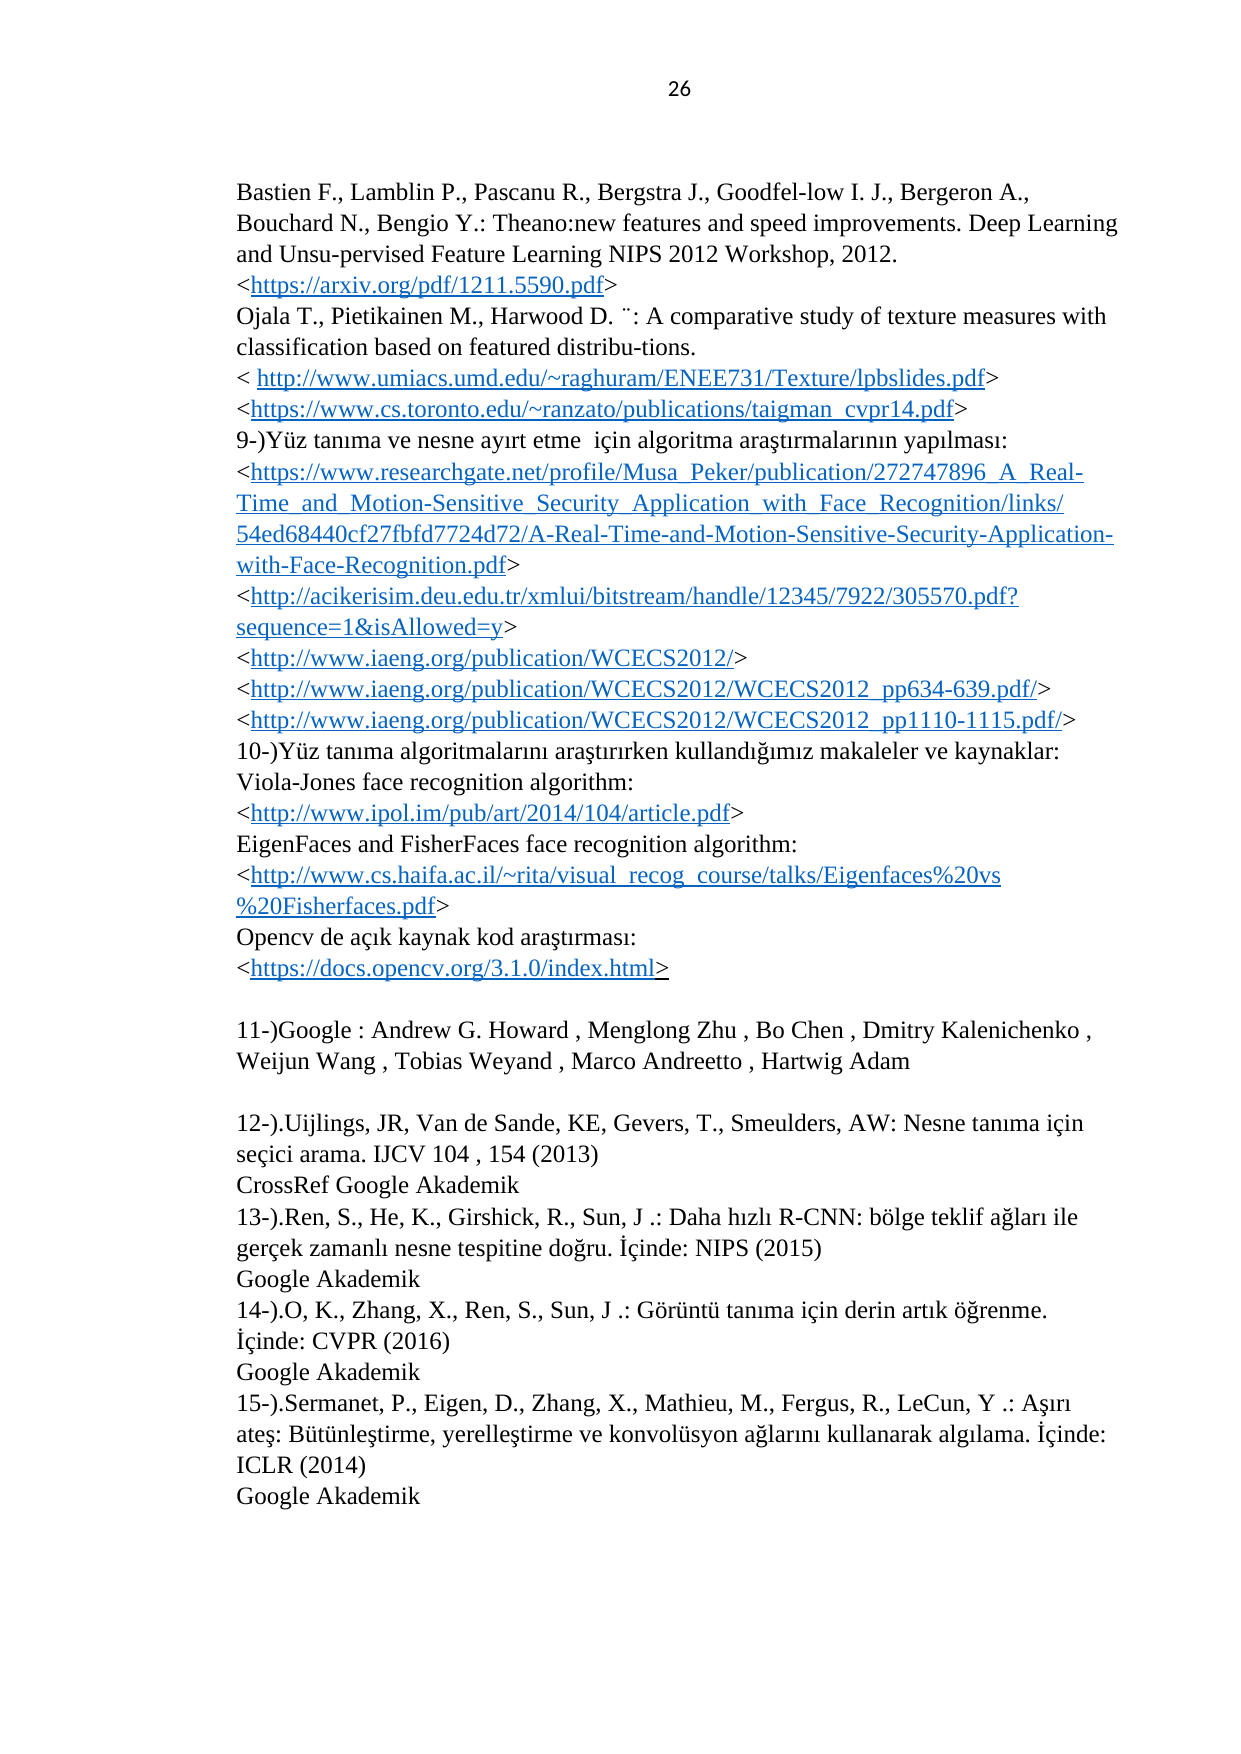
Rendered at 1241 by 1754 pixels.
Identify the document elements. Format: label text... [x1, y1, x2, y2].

text 10-)Yüz tanıma algoritmalarını araştırırken kullandığımız makaleler ve kaynaklar: [236, 736, 1122, 765]
text CrossRef Google Akademik [236, 1171, 1122, 1199]
text <https://docs.opencv.org/3.1.0/index.html> [236, 953, 1122, 982]
text 9-)Yüz tanıma ve nesne ayırt etme için algoritma araştırmalarının yapılması: [236, 426, 1122, 454]
text Bastien F., Lamblin P., Pascanu R., Bergstra J., Goodfel-low I. J., Bergeron A., Bouchard N., Bengio Y.: Theano:new features and speed improvements. Deep Learning and Unsu-pervised Feature Learning NIPS 2012 Workshop, 2012. [236, 177, 1122, 268]
text 12-).Uijlings, JR, Van de Sande, KE, Gevers, T., Smeulders, AW: Nesne tanıma için seçici arama. IJCV 104 , 154 (2013) [236, 1108, 1122, 1168]
text Google Akademik [236, 1264, 1122, 1292]
text Ojala T., Pietikainen M., Harwood D. ̈ : A comparative study of texture measures with classification based on featured distribu-tions. [236, 301, 1122, 361]
text <http://acikerisim.deu.edu.tr/xmlui/bitstream/handle/12345/7922/305570.pdf?sequence=1&isAllowed=y> [236, 581, 1122, 641]
text <https://arxiv.org/pdf/1211.5590.pdf> [236, 270, 1122, 299]
text EigenFaces and FisherFaces face recognition algorithm: [236, 829, 1122, 858]
text 14-).O, K., Zhang, X., Ren, S., Sun, J .: Görüntü tanıma için derin artık öğrenme. İçinde: CVPR (2016) [236, 1295, 1122, 1354]
text Viola-Jones face recognition algorithm: [236, 767, 1122, 796]
text <http://www.iaeng.org/publication/WCECS2012/WCECS2012_pp1110-1115.pdf/> [236, 705, 1122, 734]
text Google Akademik [236, 1357, 1122, 1386]
text 13-).Ren, S., He, K., Girshick, R., Sun, J .: Daha hızlı R-CNN: bölge teklif ağları ile gerçek zamanlı nesne tespitine doğru. İçinde: NIPS (2015) [236, 1202, 1122, 1261]
text <http://www.cs.haifa.ac.il/~rita/visual_recog_course/talks/Eigenfaces%20vs%20Fisherfaces.pdf> [236, 860, 1122, 920]
text Google Akademik [236, 1481, 1122, 1510]
text 15-).Sermanet, P., Eigen, D., Zhang, X., Mathieu, M., Fergus, R., LeCun, Y .: Aşırı ateş: Bütünleştirme, yerelleştirme ve konvolüsyon ağlarını kullanarak algılama. İçinde: ICLR (2014) [236, 1388, 1122, 1479]
text 11-)Google : Andrew G. Howard , Menglong Zhu , Bo Chen , Dmitry Kalenichenko , Weijun Wang , Tobias Weyand , Marco Andreetto , Hartwig Adam [236, 1015, 1122, 1075]
text <http://www.ipol.im/pub/art/2014/104/article.pdf> [236, 798, 1122, 827]
text <http://www.iaeng.org/publication/WCECS2012/WCECS2012_pp634-639.pdf/> [236, 674, 1122, 703]
text <https://www.cs.toronto.edu/~ranzato/publications/taigman_cvpr14.pdf> [236, 394, 1122, 423]
text < http://www.umiacs.umd.edu/~raghuram/ENEE731/Texture/lpbslides.pdf> [236, 363, 1122, 392]
text <https://www.researchgate.net/profile/Musa_Peker/publication/272747896_A_Real-Time_and_Motion-Sensitive_Security_Application_with_Face_Recognition/links/54ed68440cf27fbfd7724d72/A-Real-Time-and-Motion-Sensitive-Security-Application-with-Face-Recognition.pdf> [236, 457, 1122, 578]
text Opencv de açık kaynak kod araştırması: [236, 922, 1122, 951]
text <http://www.iaeng.org/publication/WCECS2012/> [236, 643, 1122, 672]
